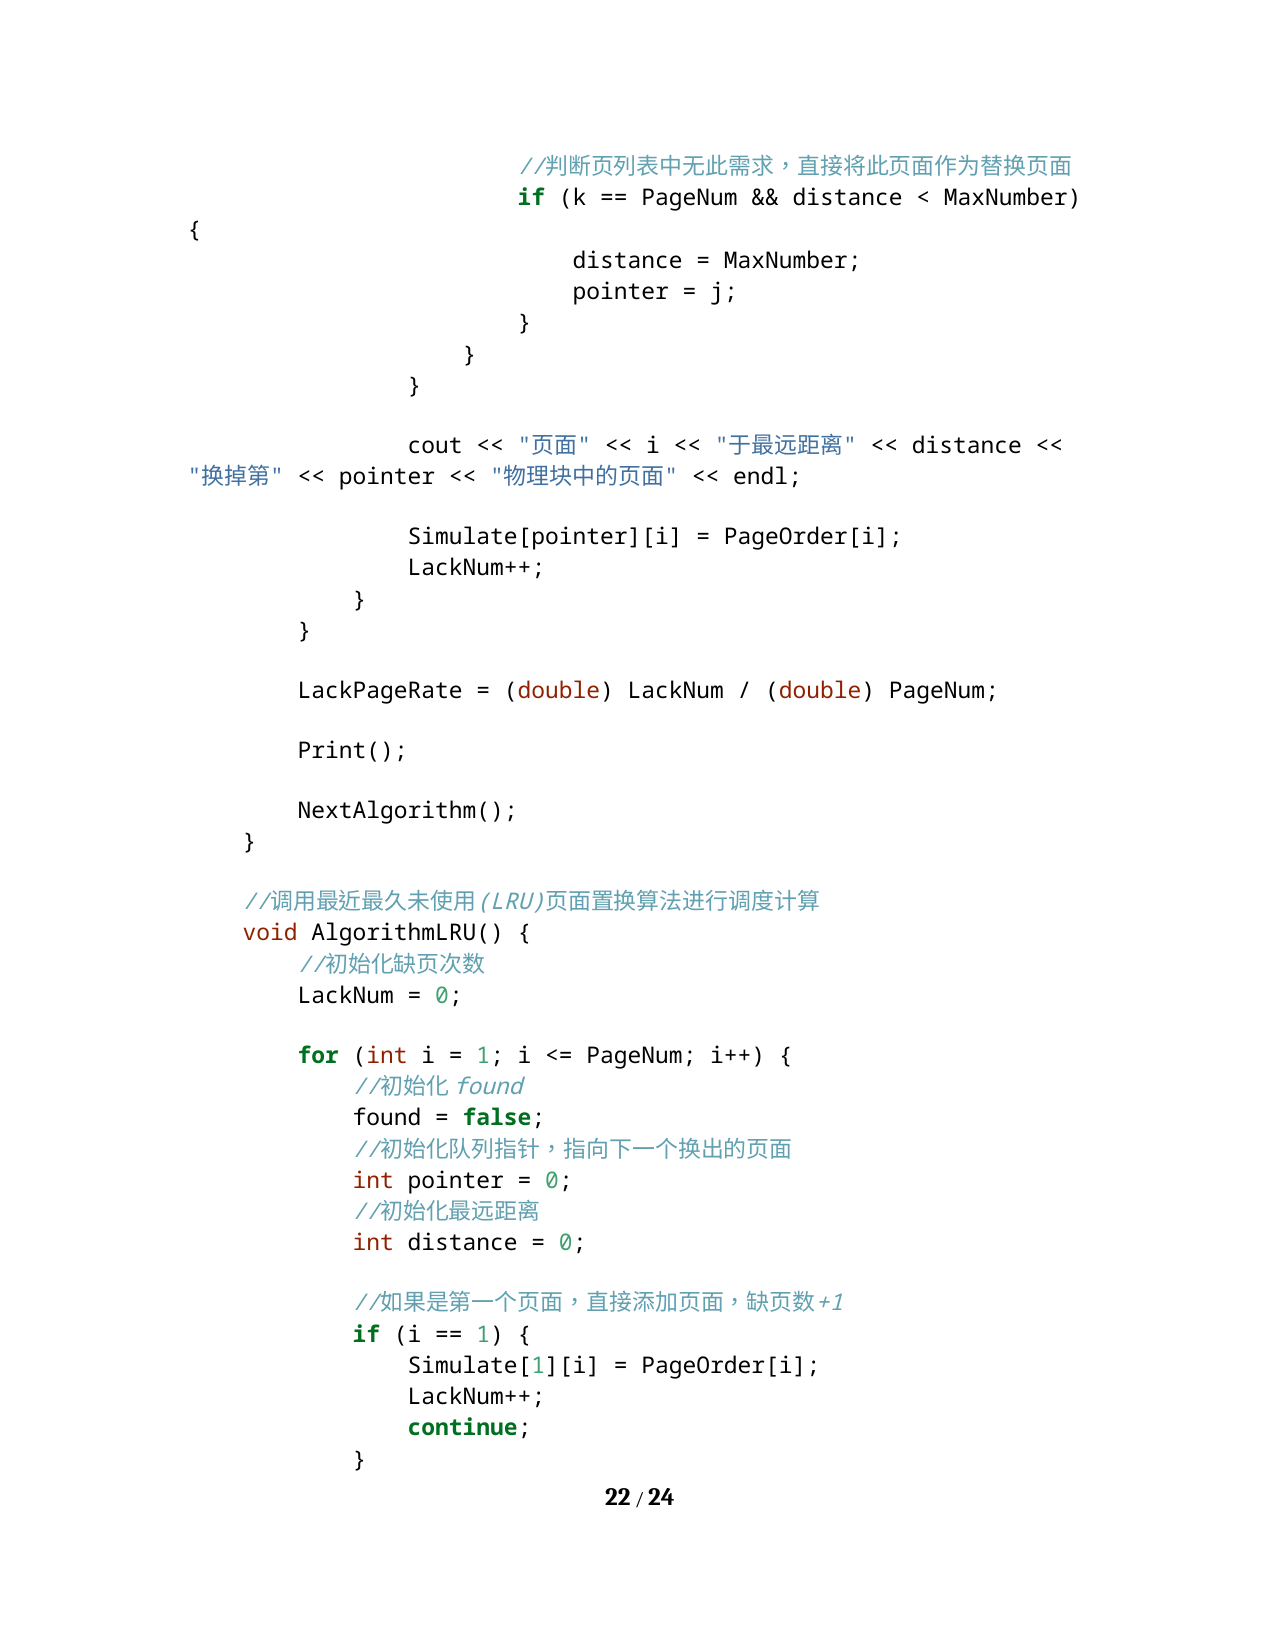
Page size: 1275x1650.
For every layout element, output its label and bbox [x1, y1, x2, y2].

text [187, 150, 1087, 1474]
